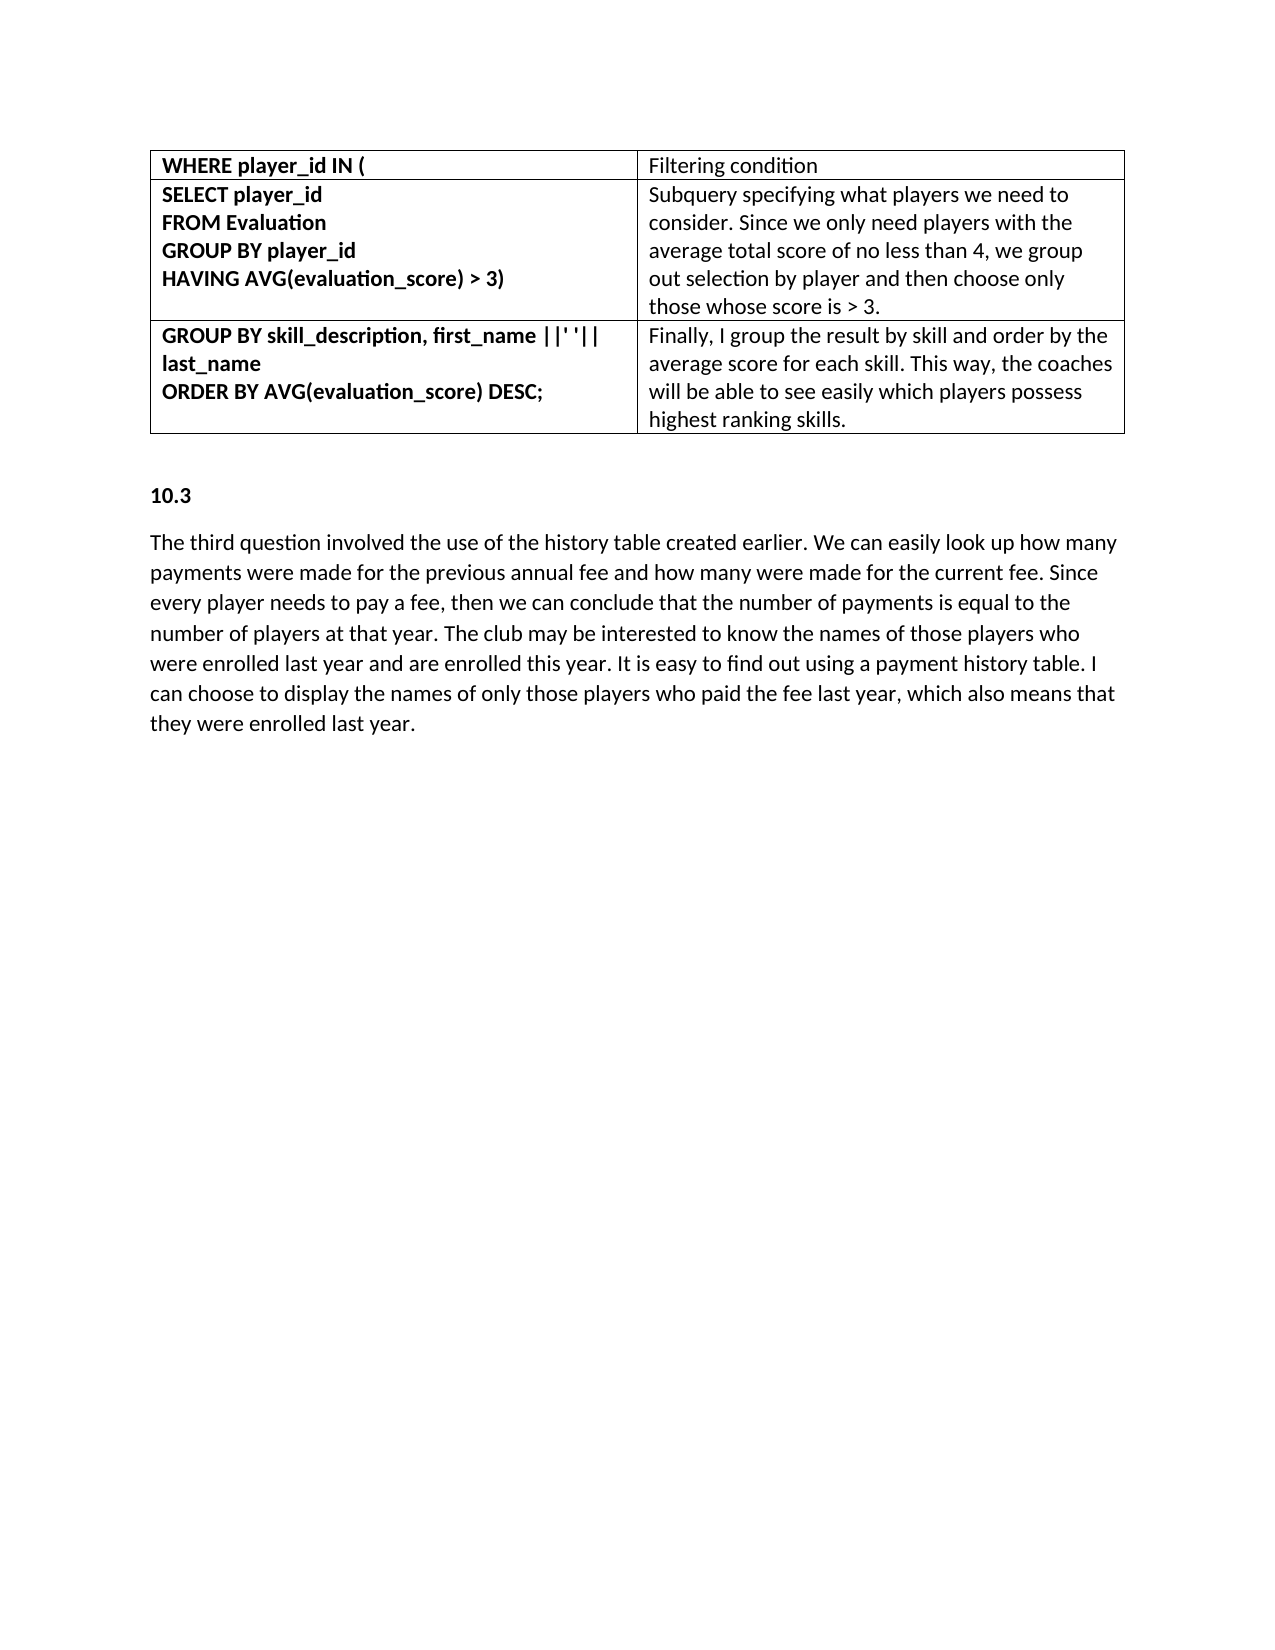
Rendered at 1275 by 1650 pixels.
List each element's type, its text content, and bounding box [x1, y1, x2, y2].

table_cell GROUP BY skill_description, first_name ||' '|| last_name ORDER BY AVG(evaluation_score) DESC; [151, 321, 637, 433]
text 10.3 [150, 481, 1125, 509]
text The third question involved the use of the history table created earlier. We can easily look up how many payments were made for the previous annual fee and how many were made for the current fee. Since every player needs to pay a fee, then we can conclude that the number of payments is equal to the number of players at that year. The club may be interested to know the names of those players who were enrolled last year and are enrolled this year. It is easy to find out using a payment history table. I can choose to display the names of only those players who paid the fee last year, which also means that they were enrolled last year. [150, 528, 1125, 737]
table_cell Filtering condition [638, 151, 1124, 179]
table_cell Finally, I group the result by skill and order by the average score for each skill. This way, the coaches will be able to see easily which players possess highest ranking skills. [638, 321, 1124, 433]
table_cell SELECT player_id FROM Evaluation GROUP BY player_id HAVING AVG(evaluation_score) > 3) [151, 180, 637, 320]
table_cell WHERE player_id IN ( [151, 151, 637, 179]
table_cell Subquery specifying what players we need to consider. Since we only need players with the average total score of no less than 4, we group out selection by player and then choose only those whose score is > 3. [638, 180, 1124, 320]
